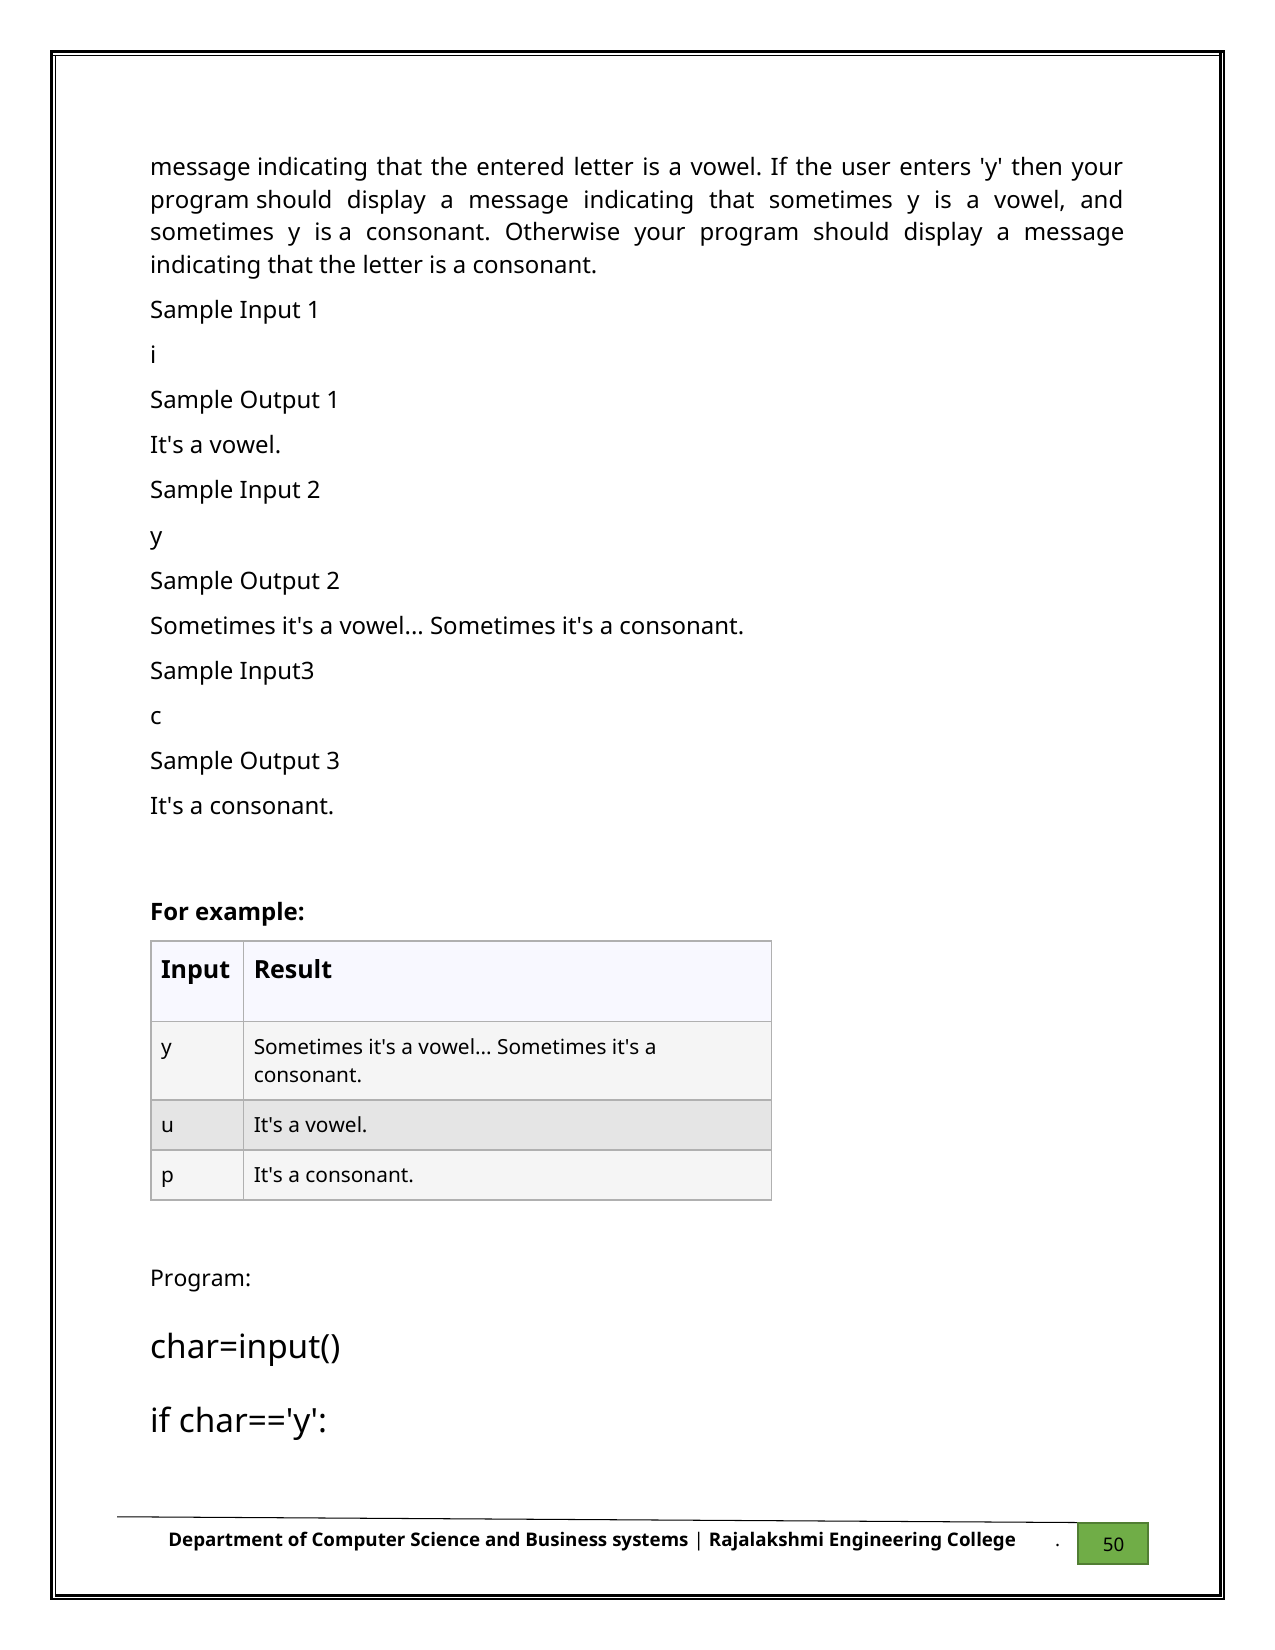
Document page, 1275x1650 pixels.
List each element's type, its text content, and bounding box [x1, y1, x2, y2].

text c [150, 699, 1125, 731]
text Sample Input 2 [150, 473, 1125, 506]
text It's a consonant. [150, 789, 1125, 822]
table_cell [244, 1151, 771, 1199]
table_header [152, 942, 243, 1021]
text Sample Output 1 [150, 383, 1125, 416]
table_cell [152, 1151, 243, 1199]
text Sample Output 2 [150, 563, 1125, 596]
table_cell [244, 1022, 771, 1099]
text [150, 150, 1125, 280]
text Program: [150, 1262, 1125, 1293]
text Sometimes it's a vowel... Sometimes it's a consonant. [150, 609, 1125, 641]
text Sample Output 3 [150, 744, 1125, 777]
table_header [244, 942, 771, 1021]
text Sample Input3 [150, 654, 1125, 686]
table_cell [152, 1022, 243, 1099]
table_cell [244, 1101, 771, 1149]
text char=input() [150, 1323, 1125, 1368]
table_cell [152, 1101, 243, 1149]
text For example: [150, 895, 1125, 927]
text Sample Input 1 [150, 293, 1125, 326]
text It's a vowel. [150, 428, 1125, 461]
text i [150, 338, 1125, 371]
text if char=='y': [150, 1397, 1125, 1443]
text y [150, 518, 1125, 551]
